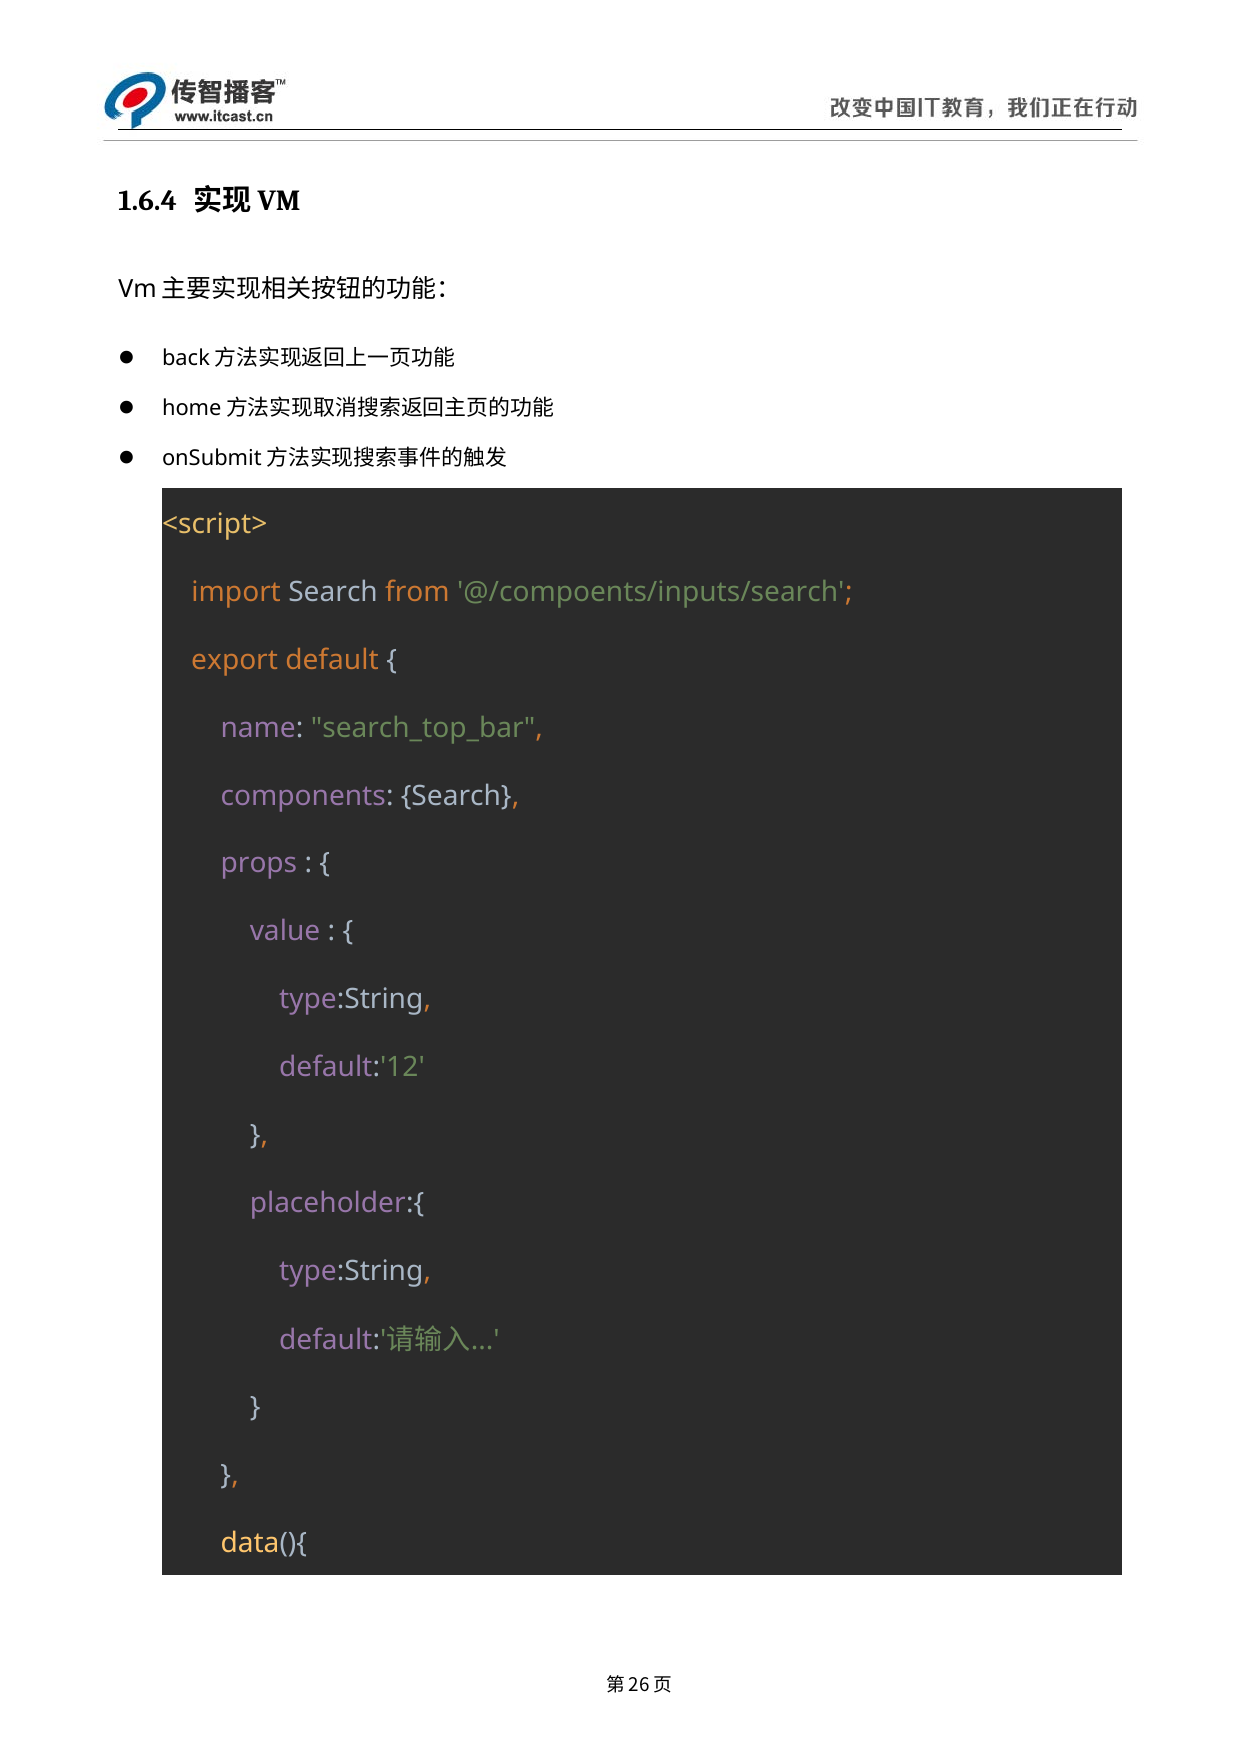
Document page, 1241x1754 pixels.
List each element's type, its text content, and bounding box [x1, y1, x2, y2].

text Vm主要实现相关按钮的功能： [118, 253, 1122, 321]
list home方法实现取消搜索返回主页的功能 [118, 389, 1122, 423]
list back方法实现返回上一页功能 [118, 339, 1122, 373]
picture [1, 0, 1239, 150]
list onSubmit方法实现搜索事件的触发 [118, 438, 1122, 472]
subtitle 实现VM [118, 164, 1122, 232]
